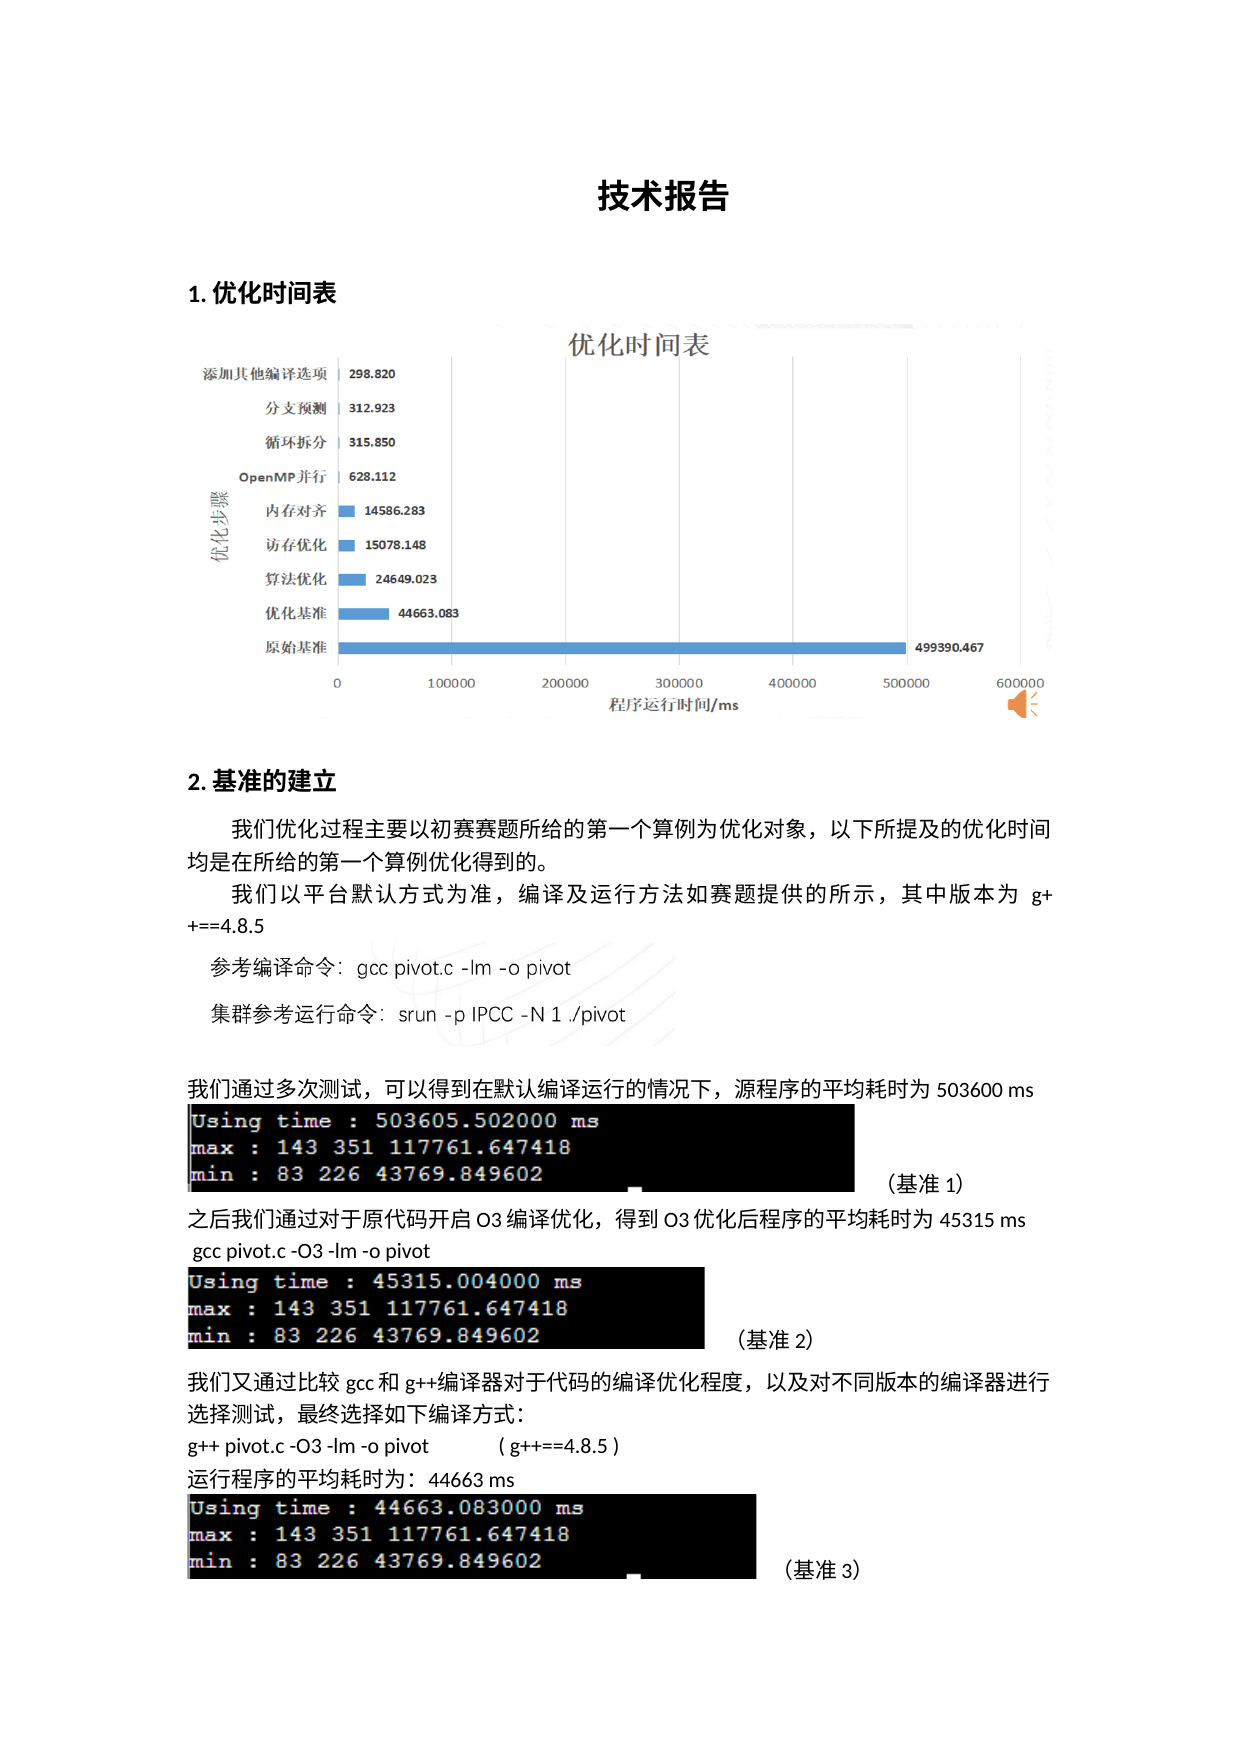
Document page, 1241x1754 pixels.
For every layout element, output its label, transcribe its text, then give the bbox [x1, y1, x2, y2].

text gcc pivot.c -O3 -lm -o pivot [187, 1234, 1053, 1267]
list 我们又通过比较gcc和g++编译器对于代码的编译优化程度，以及对不同版本的编译器进行选择测试，最终选择如下编译方式： [187, 1364, 1053, 1429]
list 之后我们通过对于原代码开启O3编译优化，得到O3优化后程序的平均耗时为 45315 ms [187, 1202, 1053, 1234]
list 我们通过多次测试，可以得到在默认编译运行的情况下，源程序的平均耗时为 503600 ms [187, 1072, 1053, 1104]
list 基准的建立 [187, 747, 1053, 812]
text g++ pivot.c -O3 -lm -o pivot ( g++==4.8.5 ) [187, 1429, 1053, 1462]
picture [187, 1267, 705, 1349]
list 我们以平台默认方式为准，编译及运行方法如赛题提供的所示，其中版本为 g++==4.8.5 [187, 877, 1053, 942]
text 技术报告 [231, 162, 1053, 227]
list 运行程序的平均耗时为：44663 ms [187, 1462, 1053, 1494]
list 优化时间表 [187, 259, 1053, 324]
picture [187, 1494, 757, 1579]
picture [187, 1104, 855, 1192]
list 我们优化过程主要以初赛赛题所给的第一个算例为优化对象，以下所提及的优化时间均是在所给的第一个算例优化得到的。 [187, 812, 1053, 877]
picture [187, 942, 675, 1046]
picture [187, 324, 1053, 718]
